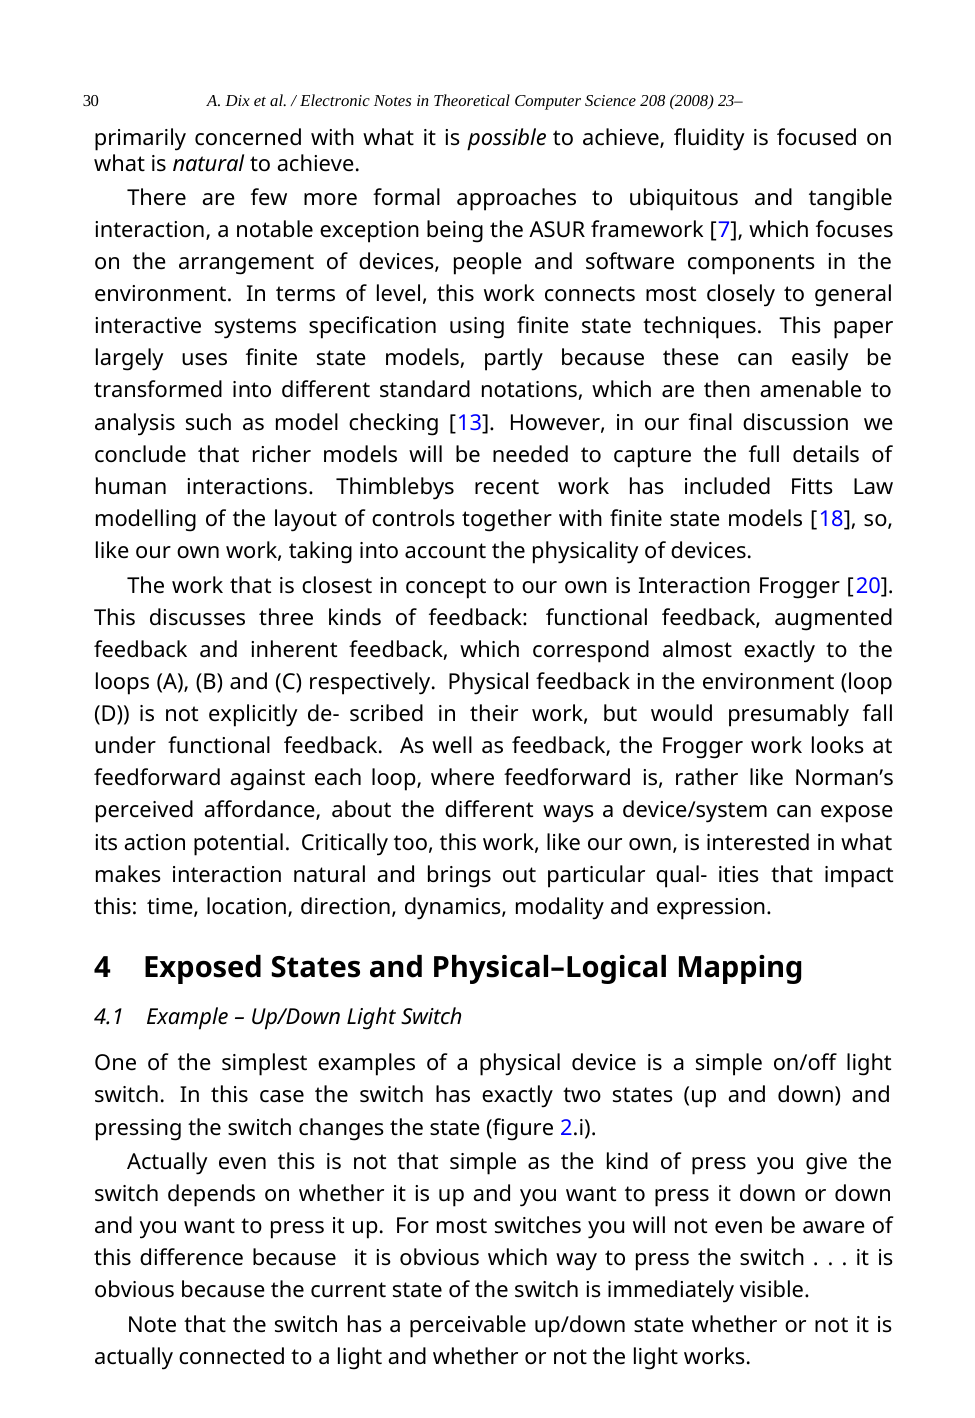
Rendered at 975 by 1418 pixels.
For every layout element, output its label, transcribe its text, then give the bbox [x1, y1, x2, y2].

text The work that is closest in concept to our own is Interaction Frogger [20]. This discusses three kinds of feedback: functional feedback, augmented feedback and inherent feedback, which correspond almost exactly to the loops (A), (B) and (C) respectively. Physical feedback in the environment (loop (D)) is not explicitly de- scribed in their work, but would presumably fall under functional feedback. As well as feedback, the Frogger work looks at feedforward against each loop, where feedforward is, rather like Norman’s perceived affordance, about the different ways a device/system can expose its action potential. Critically too, this work, like our own, is interested in what makes interaction natural and brings out particular qual- ities that impact this: time, location, direction, dynamics, modality and expression. [94, 570, 894, 921]
text Note that the switch has a perceivable up/down state whether or not it is actually connected to a light and whether or not the light works. [94, 1308, 893, 1370]
text There are few more formal approaches to ubiquitous and tangible interaction, a notable exception being the ASUR framework [7], which focuses on the arrangement of devices, people and software components in the environment. In terms of level, this work connects most closely to general interactive systems specification using finite state techniques. This paper largely uses finite state models, partly because these can easily be transformed into different standard notations, which are then amenable to analysis such as model checking [13]. However, in our final discussion we conclude that richer models will be needed to capture the full details of human interactions. Thimblebys recent work has included Fitts Law modelling of the layout of controls together with finite state models [18], so, like our own work, taking into account the physicality of devices. [94, 182, 893, 565]
list Example – Up/Down Light Switch [94, 1001, 929, 1031]
text One of the simplest examples of a physical device is a simple on/off light switch. In this case the switch has exactly two states (up and down) and pressing the switch changes the state (figure 2.i). [94, 1047, 893, 1141]
text primarily concerned with what it is possible to achieve, fluidity is focused on what is natural to achieve. [94, 124, 893, 178]
text Actually even this is not that simple as the kind of press you give the switch depends on whether it is up and you want to press it down or down and you want to press it up. For most switches you will not even be aware of this difference because it is obvious which way to press the switch . . . it is obvious because the current state of the switch is immediately visible. [94, 1146, 893, 1304]
subtitle Exposed States and Physical–Logical Mapping [94, 946, 929, 986]
